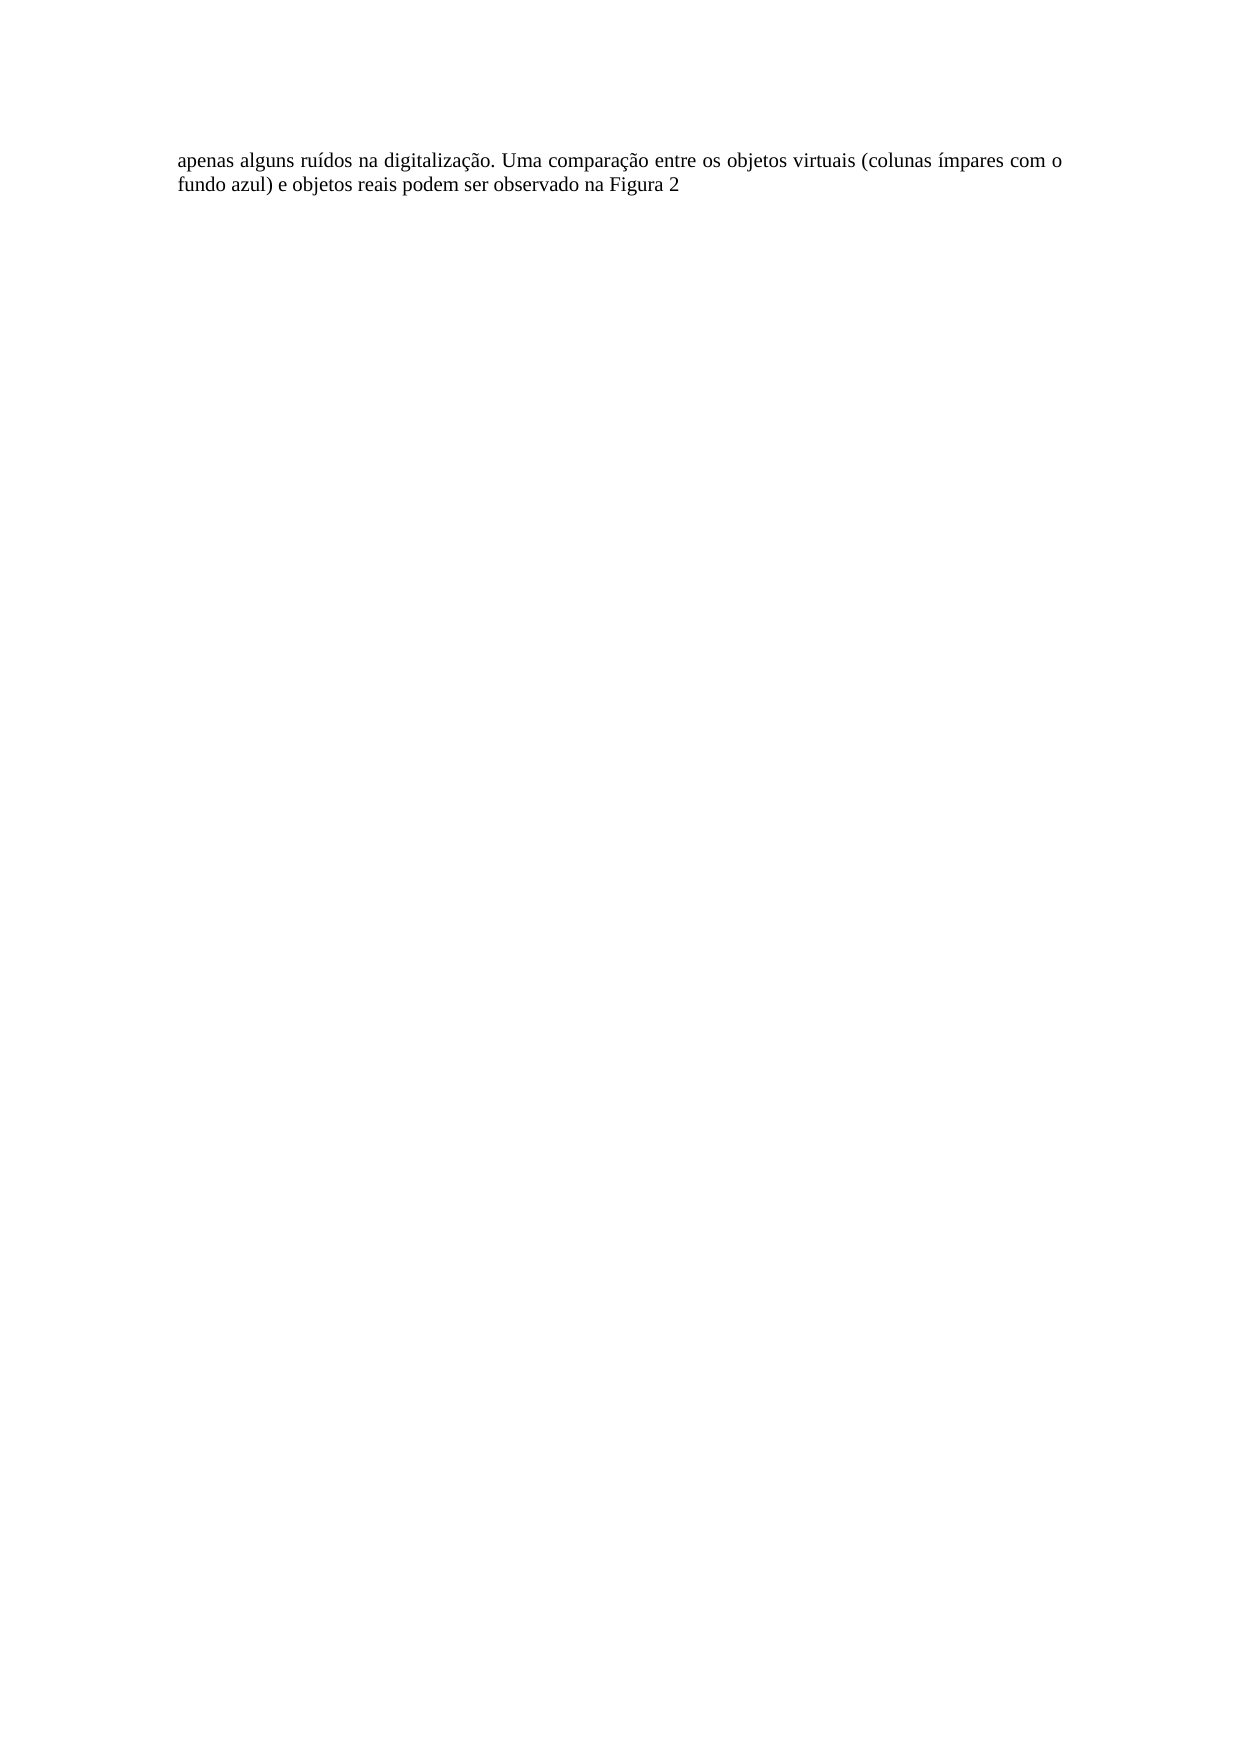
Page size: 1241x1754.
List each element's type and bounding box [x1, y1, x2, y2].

text [177, 148, 1063, 196]
